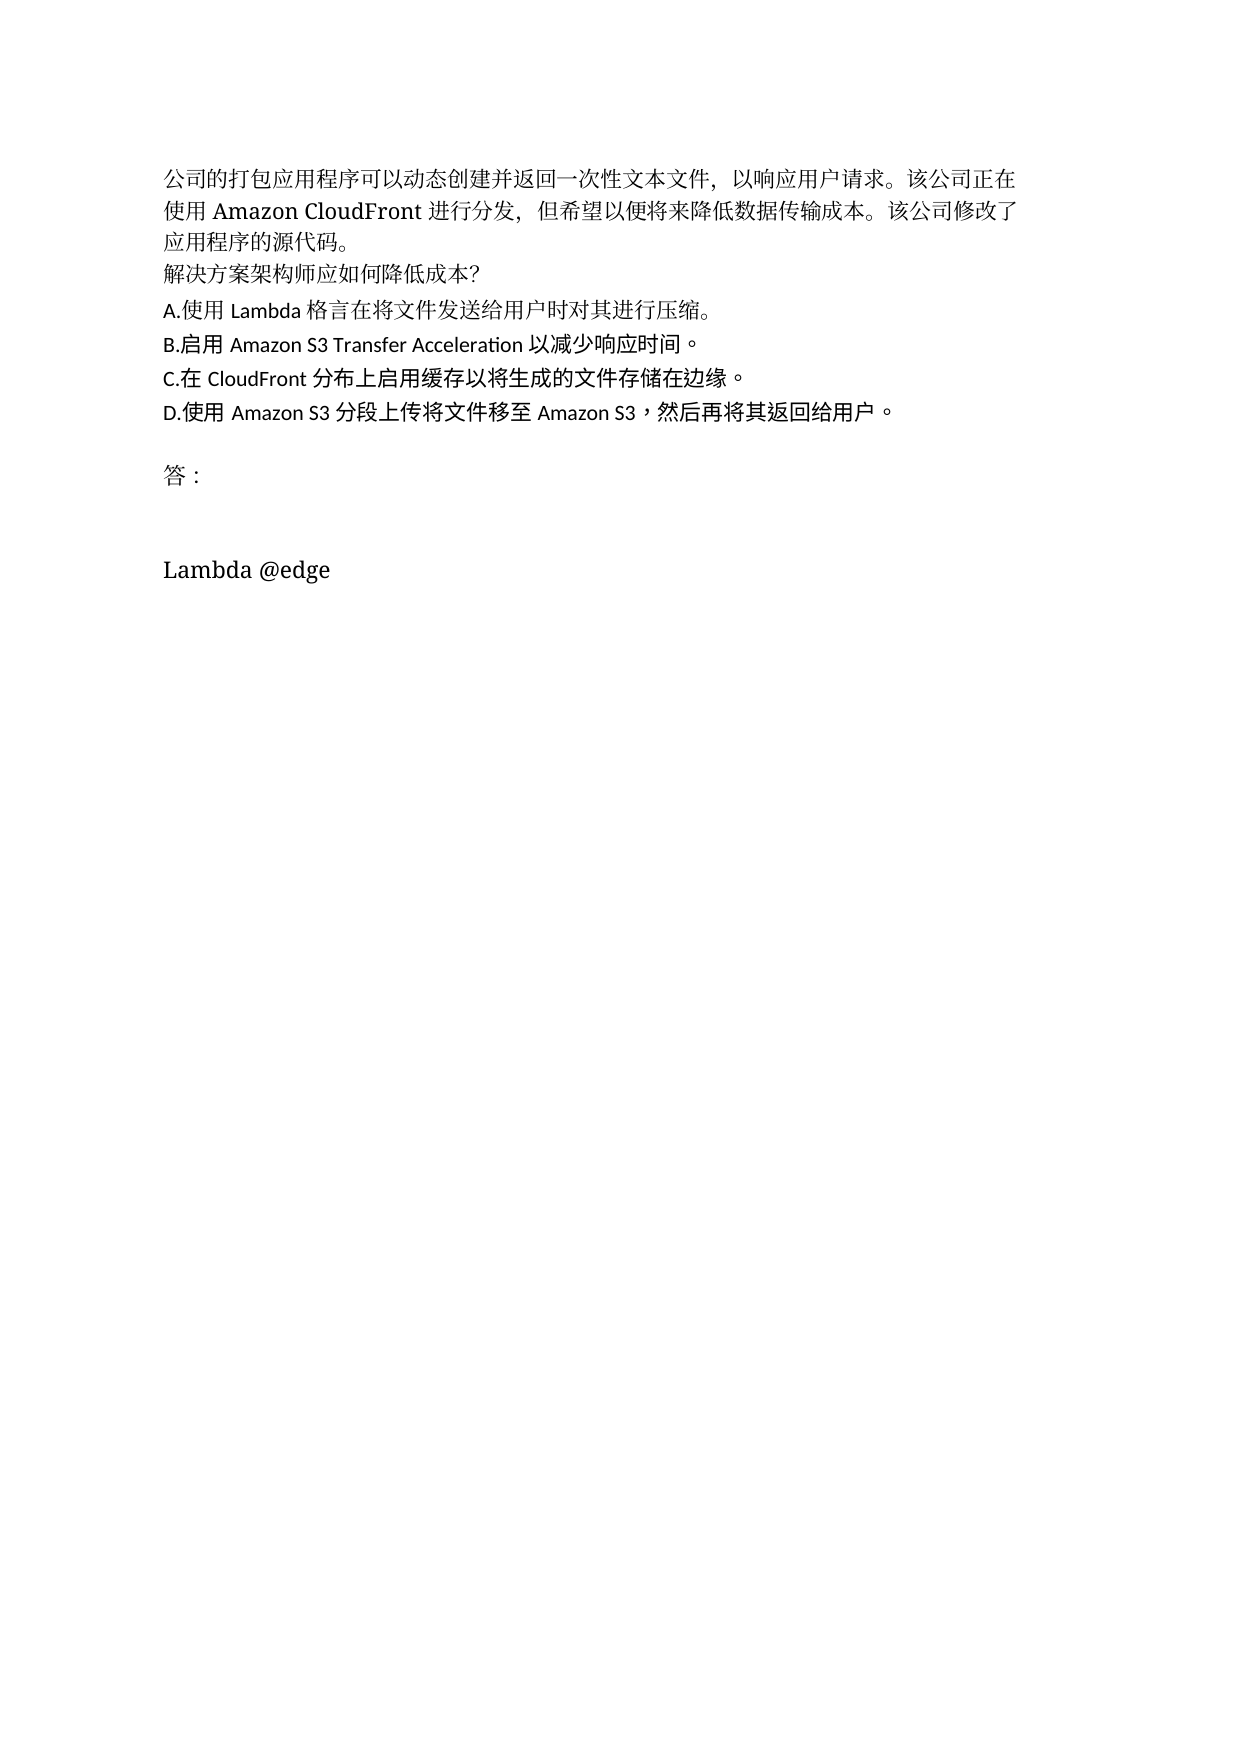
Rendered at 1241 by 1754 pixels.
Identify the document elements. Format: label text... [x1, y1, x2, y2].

text 公司的打包应用程序可以动态创建并返回一次性文本文件，以响应用户请求。该公司正在使用 Amazon CloudFront 进行分发，但希望以便将来降低数据传输成本。该公司修改了应用程序的源代码。 [163, 162, 1034, 257]
text A.使用 Lambda 格言在将文件发送给用户时对其进行压缩。 [163, 293, 1034, 324]
text D.使用 Amazon S3 分段上传将文件移至 Amazon S3，然后再将其返回给用户。 [163, 397, 1034, 427]
text B.启用 Amazon S3 Transfer Acceleration 以减少响应时间。 [163, 329, 1034, 359]
text Lambda @edge [163, 554, 1198, 585]
text C.在 CloudFront 分布上启用缓存以将生成的文件存储在边缘。 [163, 363, 1034, 393]
text 答 ： [163, 458, 1034, 491]
text 解决方案架构师应如何降低成本？ [163, 257, 1034, 288]
